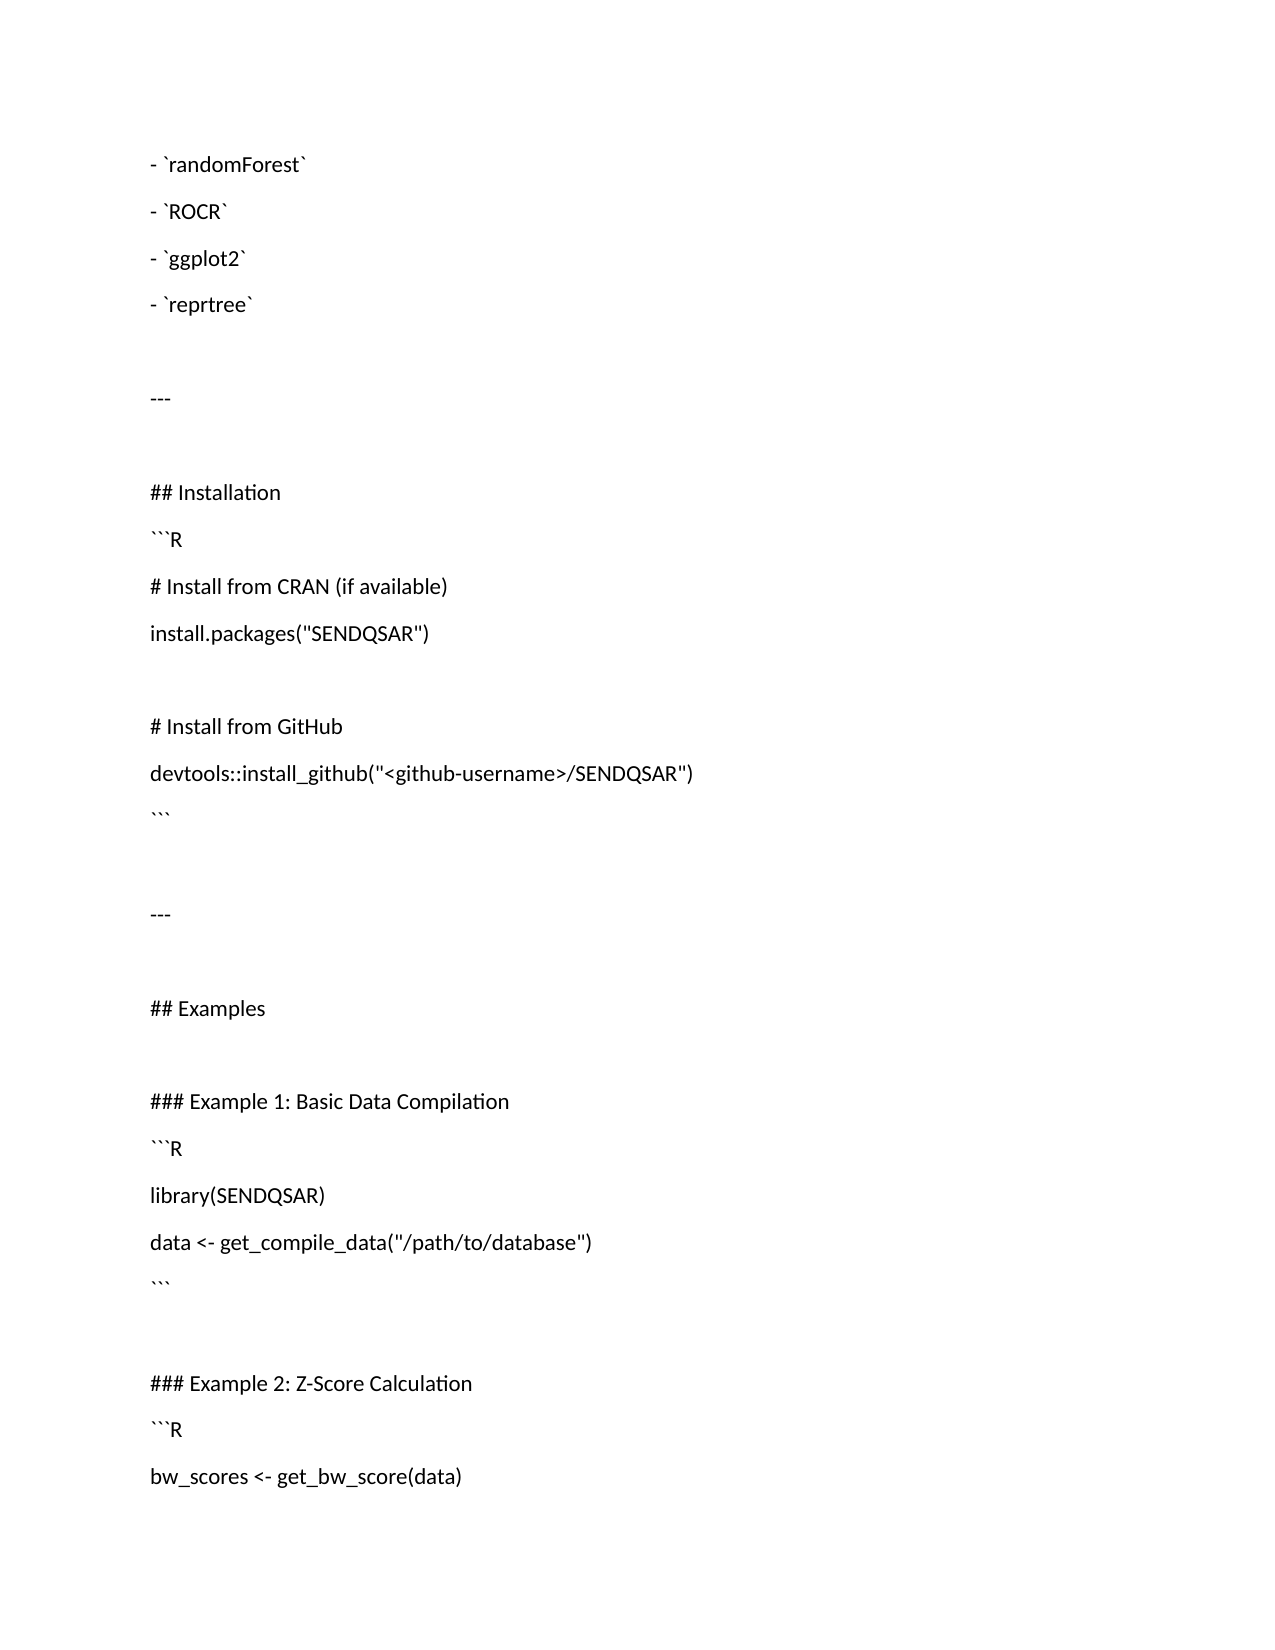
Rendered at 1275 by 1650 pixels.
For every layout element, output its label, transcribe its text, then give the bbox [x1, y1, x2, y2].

text bw_scores <- get_bw_score(data) [150, 1462, 1125, 1491]
text ```R [150, 1134, 1125, 1162]
text install.packages("SENDQSAR") [150, 619, 1125, 647]
text devtools::install_github("<github-username>/SENDQSAR") [150, 759, 1125, 787]
text ```R [150, 1416, 1125, 1444]
text # Install from GitHub [150, 712, 1125, 741]
text library(SENDQSAR) [150, 1181, 1125, 1209]
text --- [150, 384, 1125, 412]
text - `ROCR` [150, 197, 1125, 225]
text - `ggplot2` [150, 244, 1125, 272]
text - `reprtree` [150, 291, 1125, 319]
text # Install from CRAN (if available) [150, 572, 1125, 600]
text ### Example 1: Basic Data Compilation [150, 1087, 1125, 1116]
text --- [150, 900, 1125, 928]
text ```R [150, 525, 1125, 553]
text data <- get_compile_data("/path/to/database") [150, 1228, 1125, 1256]
text ### Example 2: Z-Score Calculation [150, 1369, 1125, 1397]
text ## Installation [150, 478, 1125, 506]
text - `randomForest` [150, 150, 1125, 178]
text ## Examples [150, 994, 1125, 1022]
text ``` [150, 1275, 1125, 1303]
text ``` [150, 806, 1125, 834]
